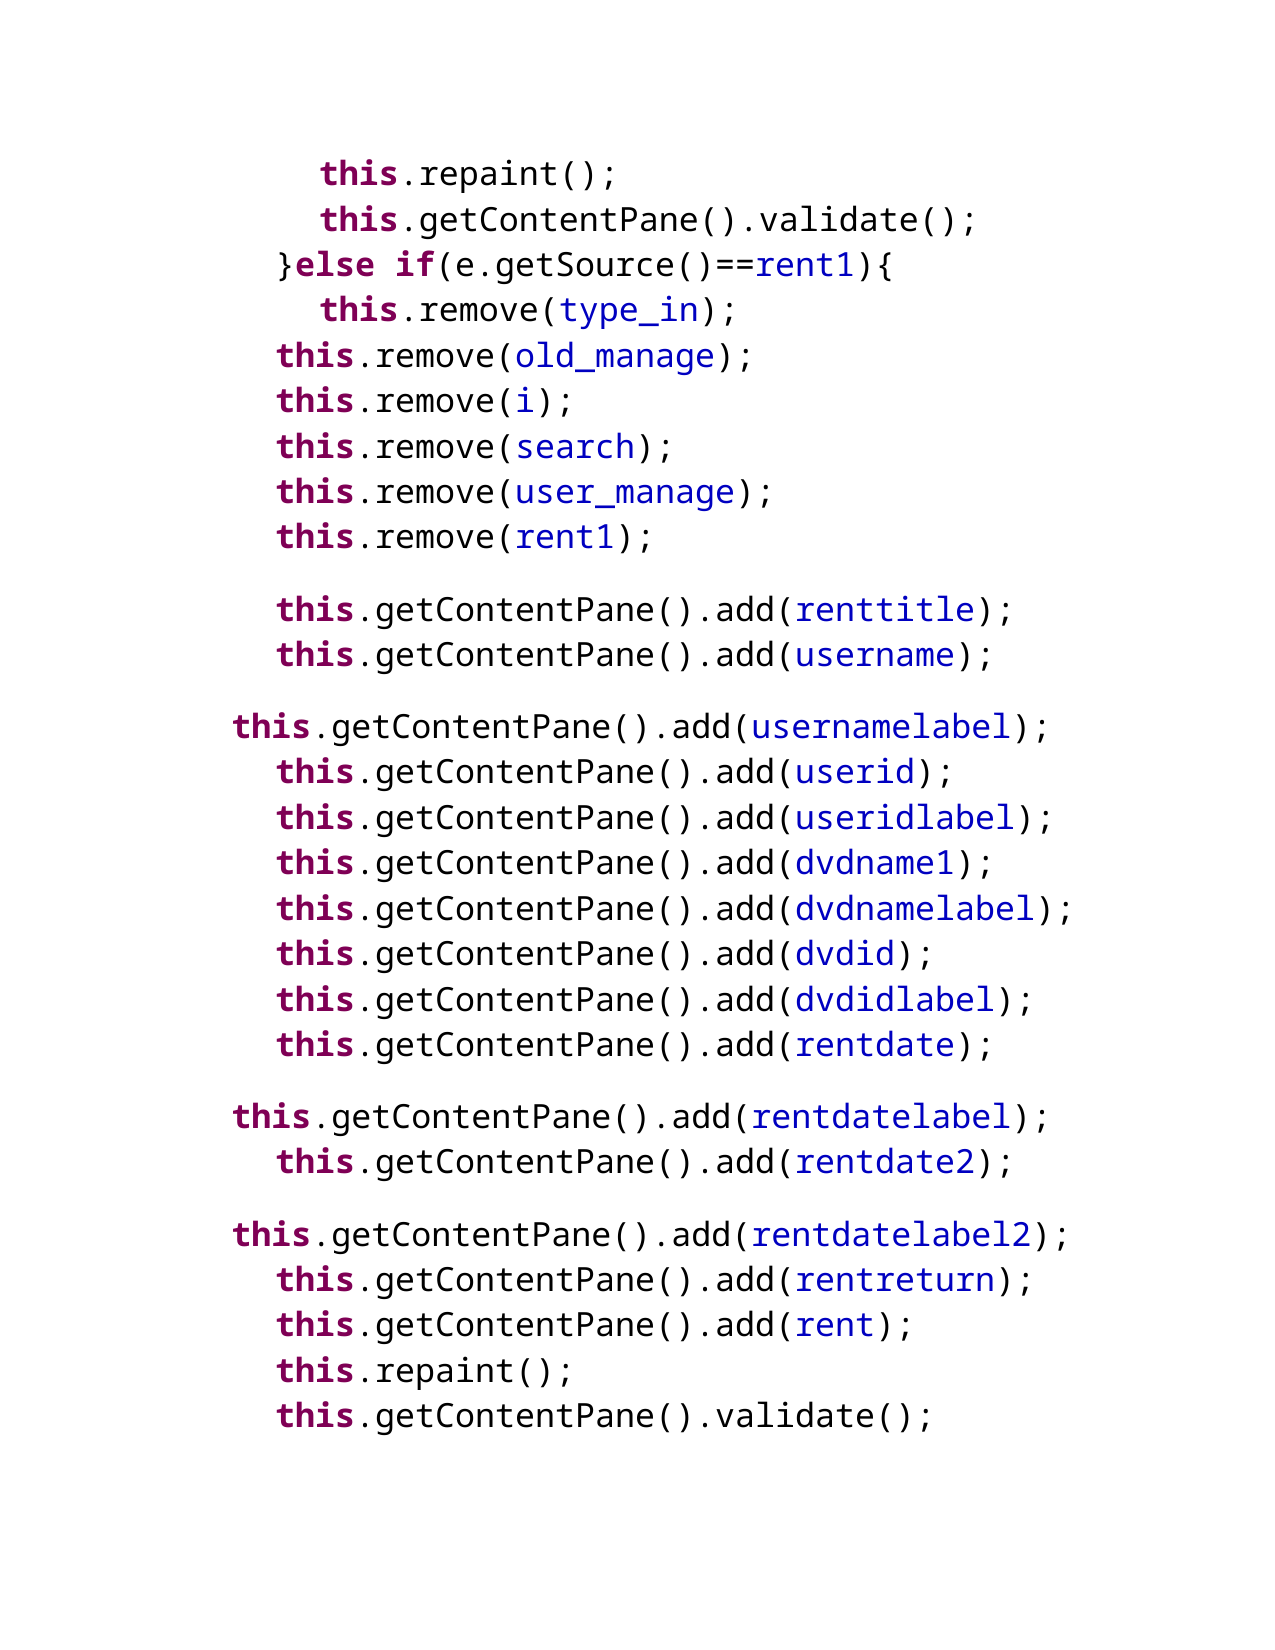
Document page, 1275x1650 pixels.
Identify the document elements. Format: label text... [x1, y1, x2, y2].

text this.repaint(); [187, 150, 1087, 195]
text this.getContentPane().add(rent); [187, 1301, 1087, 1347]
text this.getContentPane().add(dvdid); [187, 930, 1087, 975]
text this.getContentPane().add(userid); [187, 748, 1087, 794]
text this.getContentPane().add(usernamelabel); [187, 676, 1087, 748]
text this.remove(old_manage); [187, 332, 1087, 377]
text this.remove(search); [187, 422, 1087, 468]
text this.getContentPane().add(rentdatelabel2); [187, 1184, 1087, 1256]
text this.getContentPane().add(rentdatelabel); [187, 1066, 1087, 1138]
text this.getContentPane().add(useridlabel); [187, 794, 1087, 839]
text this.getContentPane().add(rentdate); [187, 1021, 1087, 1066]
text this.getContentPane().validate(); [187, 195, 1087, 241]
text this.remove(i); [187, 377, 1087, 422]
text }else if(e.getSource()==rent1){ [187, 241, 1087, 286]
text this.getContentPane().add(rentdate2); [187, 1138, 1087, 1184]
text this.getContentPane().add(rentreturn); [187, 1256, 1087, 1301]
text this.getContentPane().validate(); [187, 1392, 1087, 1437]
text this.getContentPane().add(dvdidlabel); [187, 975, 1087, 1021]
text this.remove(user_manage); [187, 468, 1087, 513]
text this.getContentPane().add(username); [187, 631, 1087, 676]
text this.getContentPane().add(renttitle); [187, 585, 1087, 631]
text this.remove(type_in); [187, 286, 1087, 332]
text this.repaint(); [187, 1347, 1087, 1392]
text this.getContentPane().add(dvdnamelabel); [187, 884, 1087, 930]
text this.remove(rent1); [187, 513, 1087, 559]
text this.getContentPane().add(dvdname1); [187, 839, 1087, 884]
